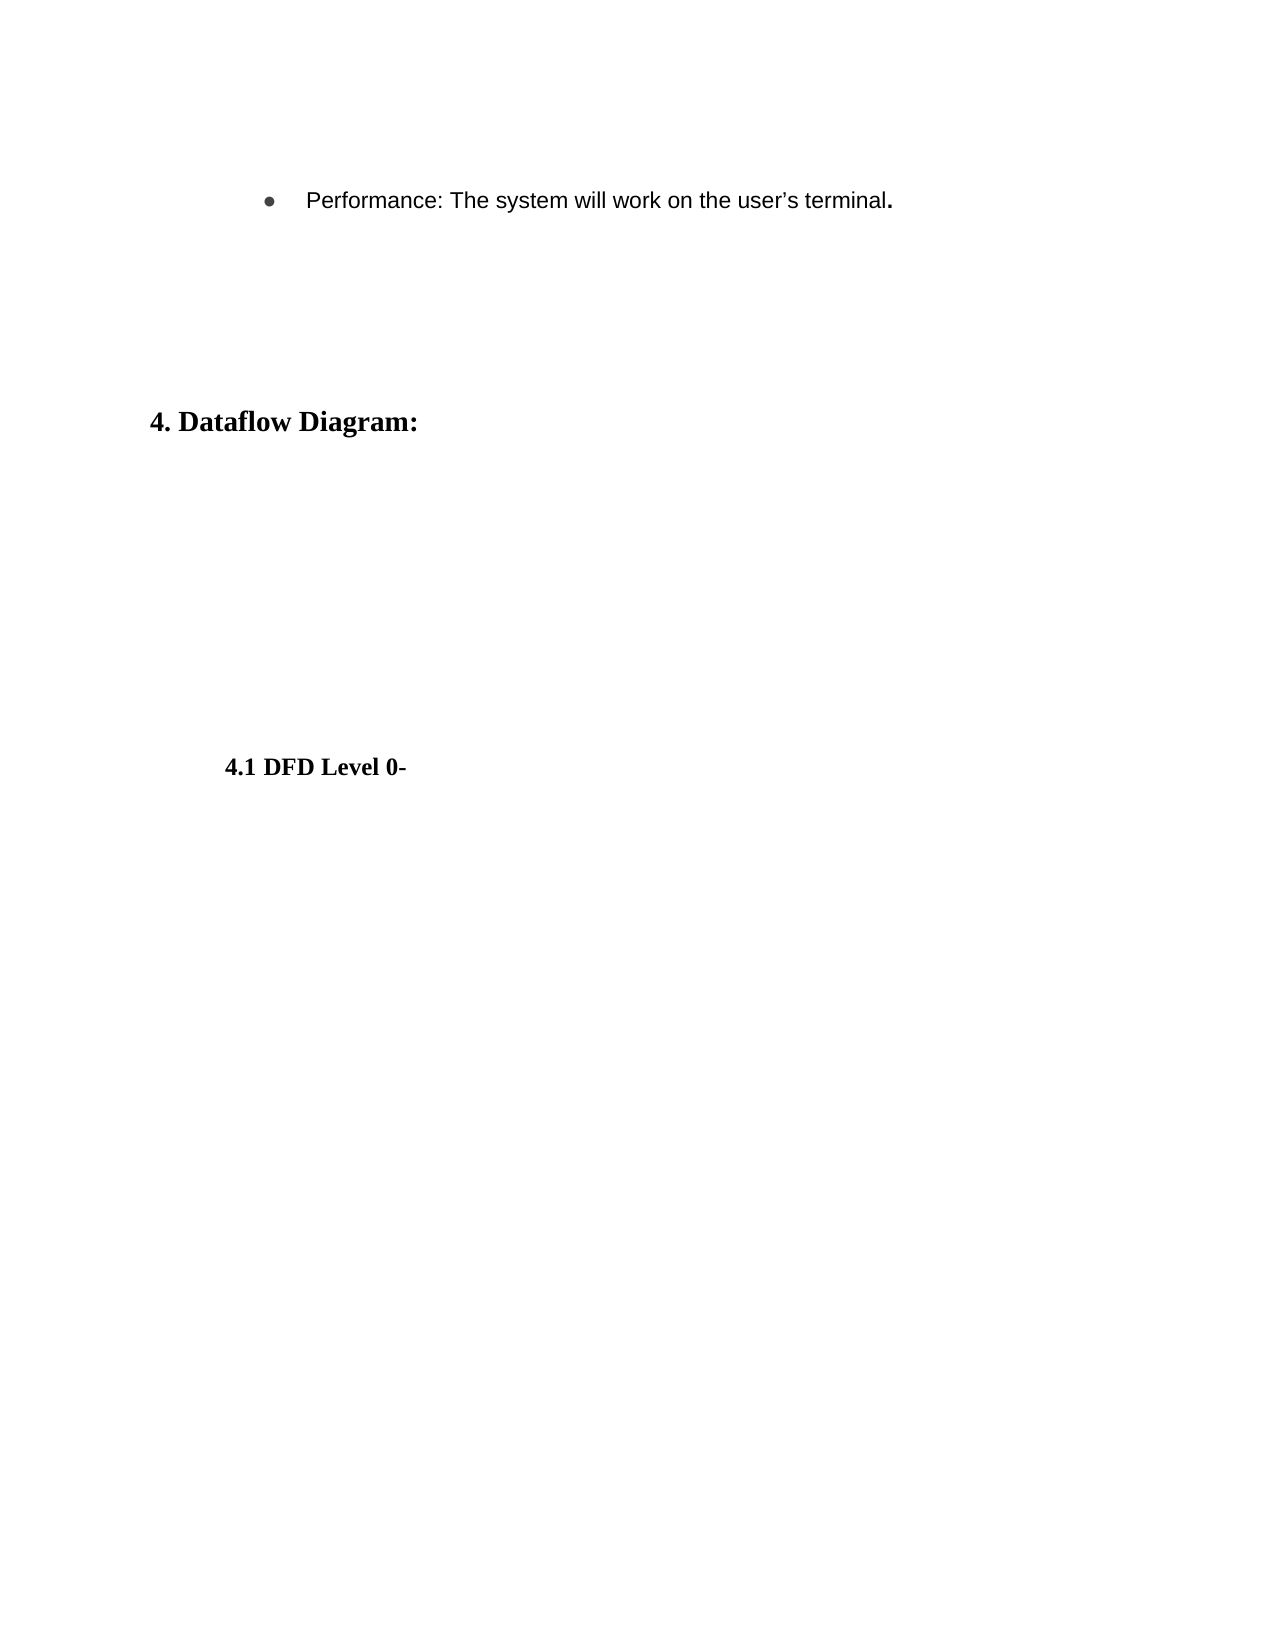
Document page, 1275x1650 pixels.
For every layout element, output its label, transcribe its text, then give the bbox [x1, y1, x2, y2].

subtitle Performance: The system will work on the user’s terminal. [262, 182, 1125, 215]
text 4. Dataflow Diagram: [150, 404, 1125, 438]
text 4.1 DFD Level 0- [263, 752, 1125, 781]
